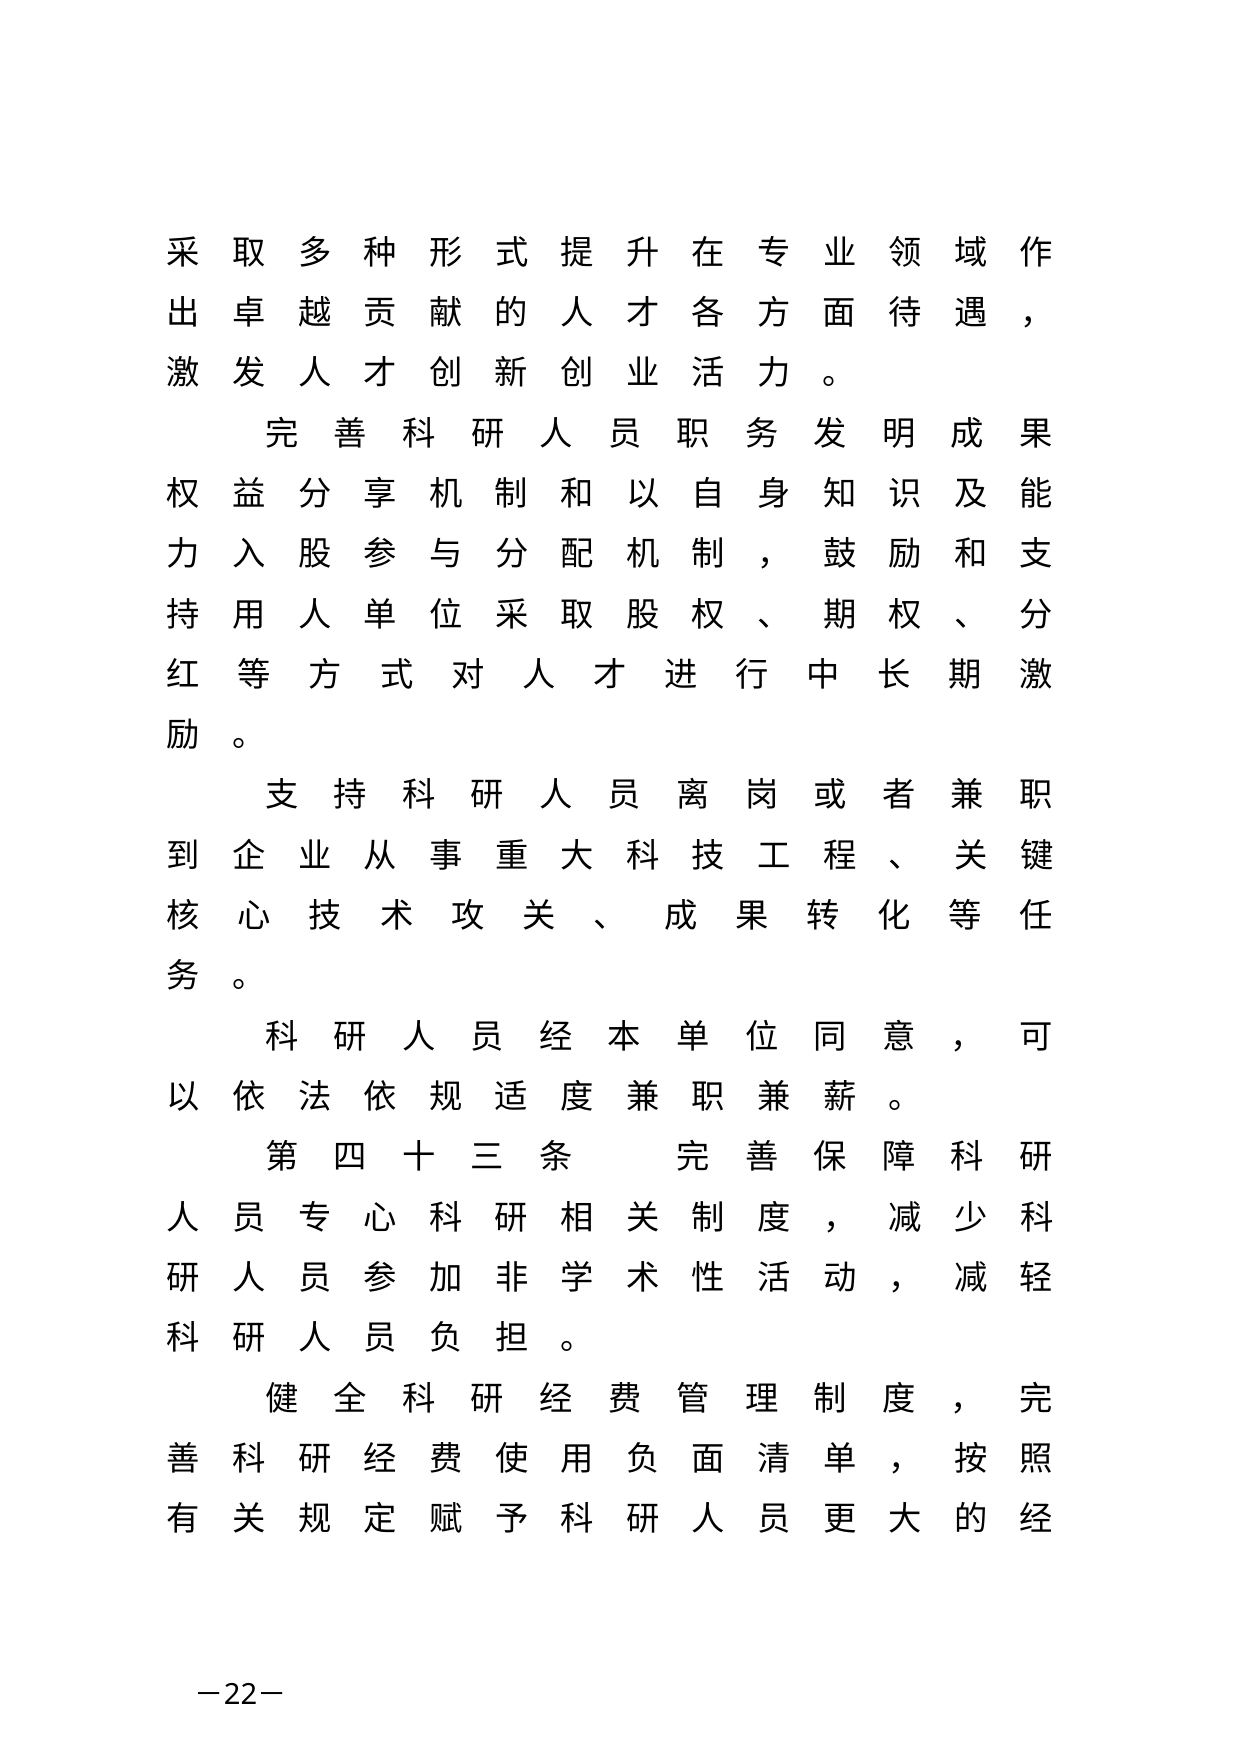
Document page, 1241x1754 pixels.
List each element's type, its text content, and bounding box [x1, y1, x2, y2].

text 完善科研人员职务发明成果权益分享机制和以自身知识及能力入股参与分配机制，鼓励和支持用人单位采取股权、期权、分红等方式对人才进行中长期激励。 [167, 400, 1085, 762]
text 支持科研人员离岗或者兼职到企业从事重大科技工程、关键核心技术攻关、成果转化等任务。 [167, 762, 1085, 1003]
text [167, 1365, 1085, 1546]
text 第四十三条 完善保障科研人员专心科研相关制度，减少科研人员参加非学术性活动，减轻科研人员负担。 [167, 1124, 1085, 1365]
text 科研人员经本单位同意，可以依法依规适度兼职兼薪。 [167, 1003, 1085, 1124]
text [167, 219, 1085, 400]
